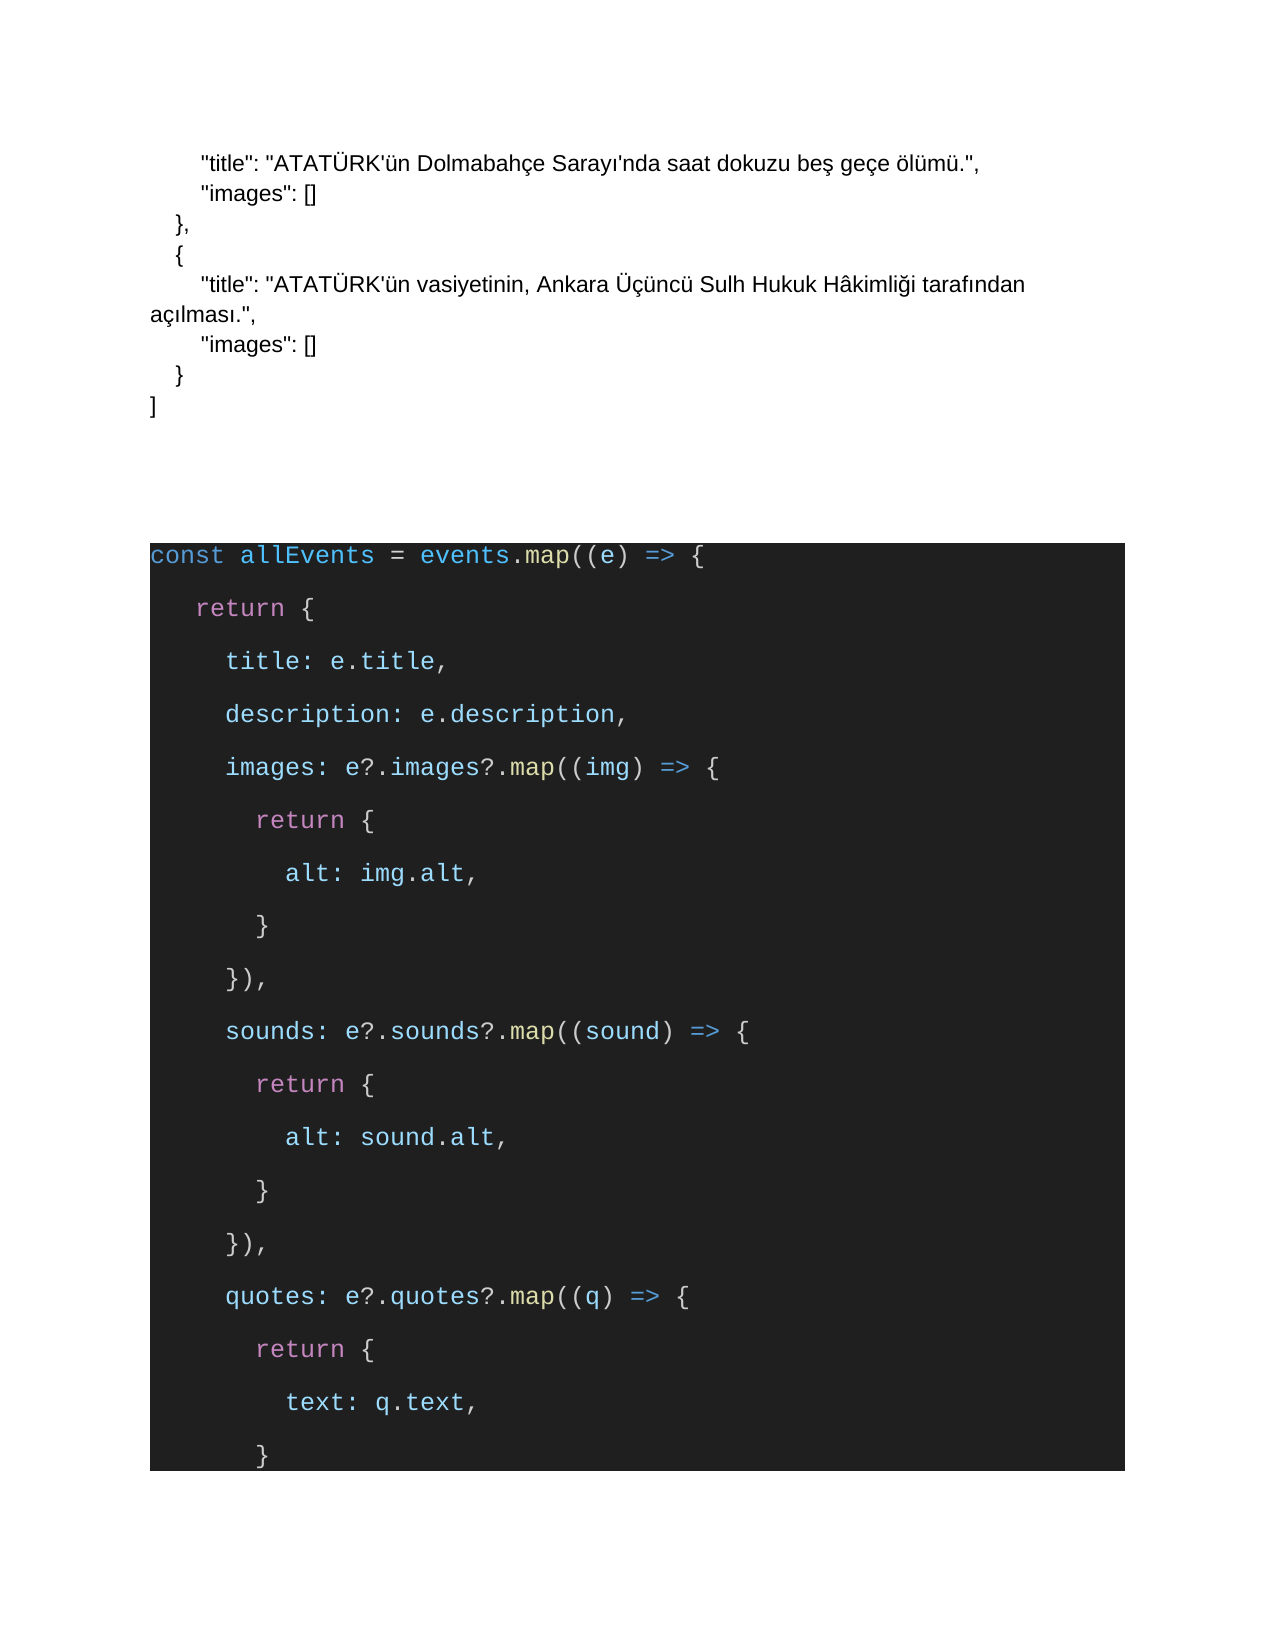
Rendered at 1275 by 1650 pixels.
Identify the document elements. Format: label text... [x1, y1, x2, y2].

text "title": "ATATÜRK'ün Dolmabahçe Sarayı'nda saat dokuzu beş geçe ölümü.", [150, 150, 1125, 176]
text sounds: e?.sounds?.map((sound) => { [150, 1019, 1125, 1047]
text alt: sound.alt, [150, 1125, 1125, 1153]
text } [150, 913, 1125, 941]
text }, [150, 210, 1125, 237]
text "title": "ATATÜRK'ün vasiyetinin, Ankara Üçüncü Sulh Hukuk Hâkimliği tarafından açılması.", [150, 271, 1125, 327]
text const allEvents = events.map((e) => { [150, 543, 1125, 571]
text quotes: e?.quotes?.map((q) => { [150, 1283, 1125, 1312]
text return { [150, 807, 1125, 836]
text return { [150, 596, 1125, 624]
text return { [150, 1072, 1125, 1100]
text } [150, 1178, 1125, 1206]
text } [150, 361, 1125, 388]
text text: q.text, [150, 1389, 1125, 1418]
text "images": [] [150, 331, 1125, 358]
text description: e.description, [150, 701, 1125, 730]
text ] [150, 392, 1125, 418]
text } [150, 1442, 1125, 1471]
text images: e?.images?.map((img) => { [150, 754, 1125, 783]
text { [150, 241, 1125, 267]
text "images": [] [150, 180, 1125, 207]
text alt: img.alt, [150, 860, 1125, 888]
text }), [150, 966, 1125, 994]
text return { [150, 1336, 1125, 1365]
text }), [150, 1231, 1125, 1259]
text title: e.title, [150, 648, 1125, 677]
